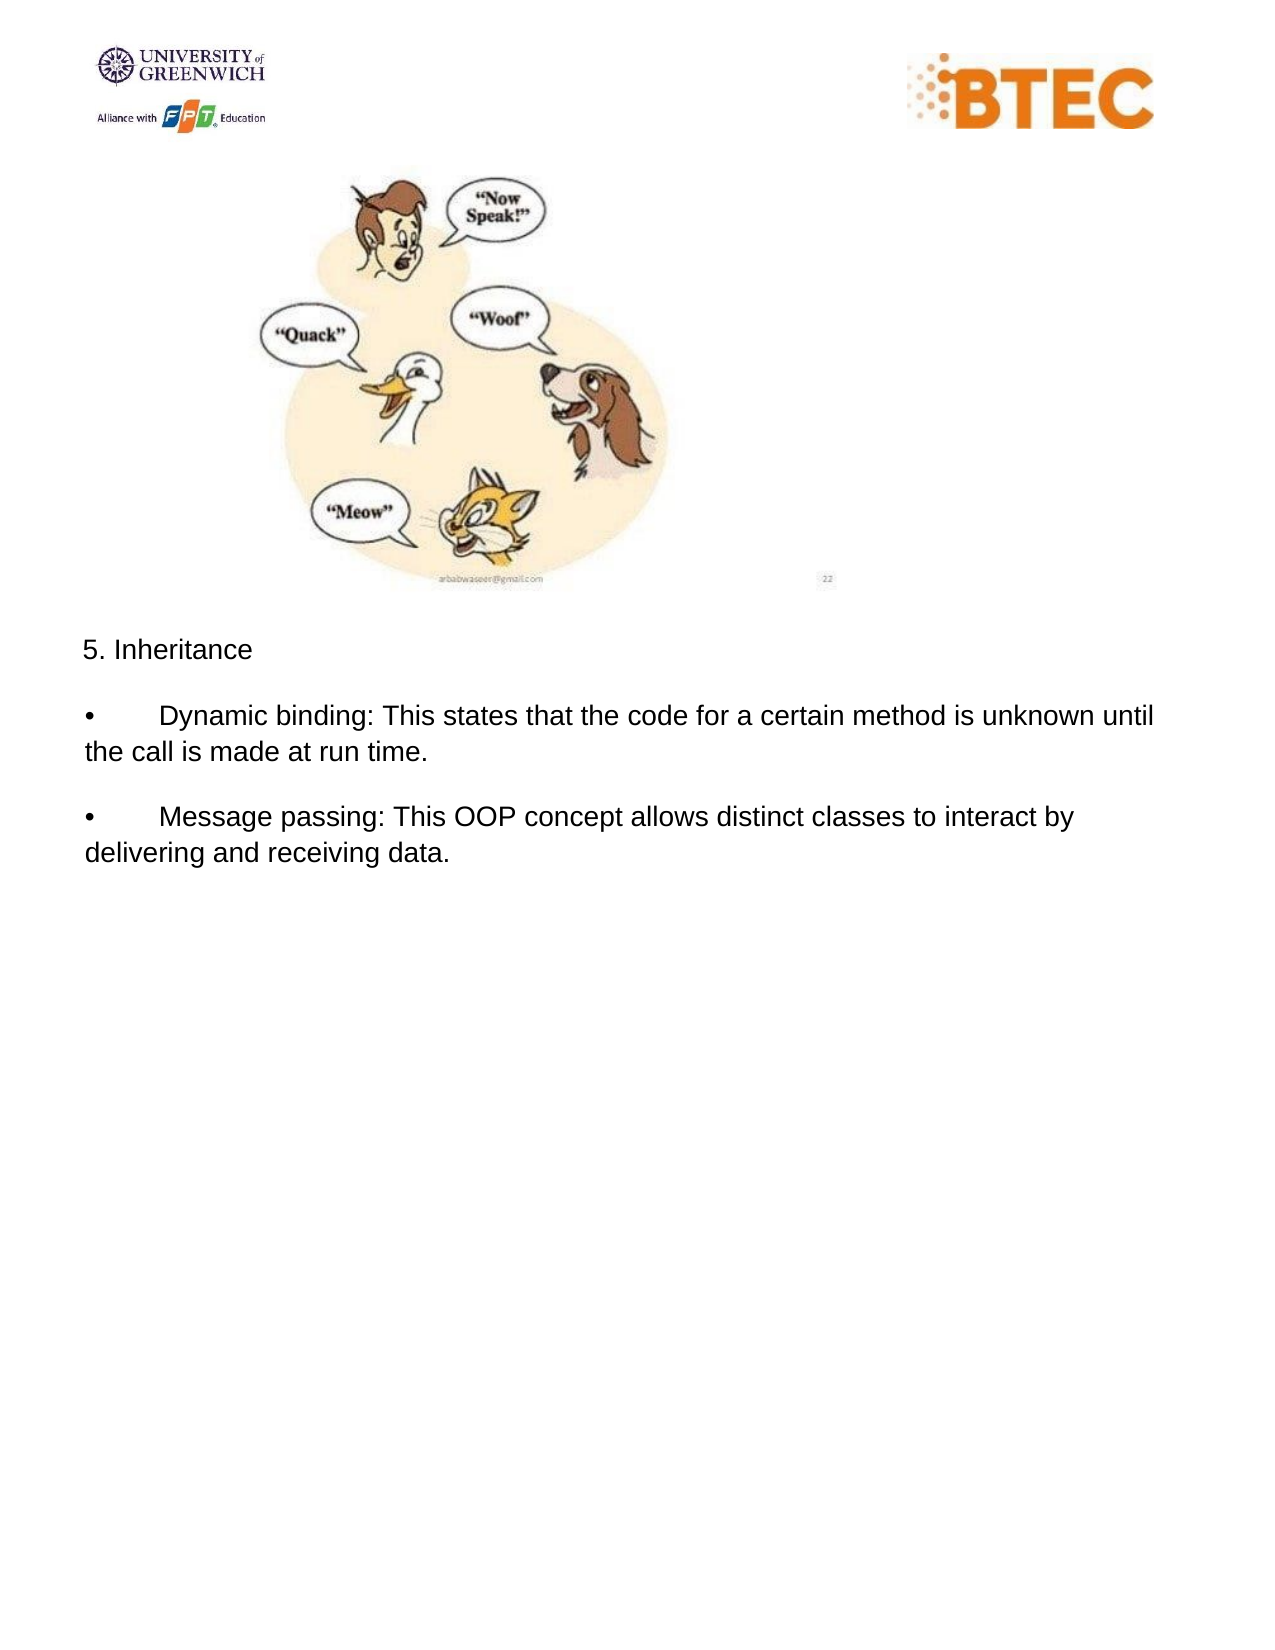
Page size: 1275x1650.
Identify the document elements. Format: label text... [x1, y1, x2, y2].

list Dynamic binding: This states that the code for a certain method is unknown until the call is made at run time. [84, 699, 1160, 767]
picture [906, 53, 1154, 129]
picture [87, 145, 894, 600]
picture [83, 33, 277, 144]
text 5. Inheritance [82, 633, 1160, 665]
list Message passing: This OOP concept allows distinct classes to interact by delivering and receiving data. [84, 800, 1160, 868]
